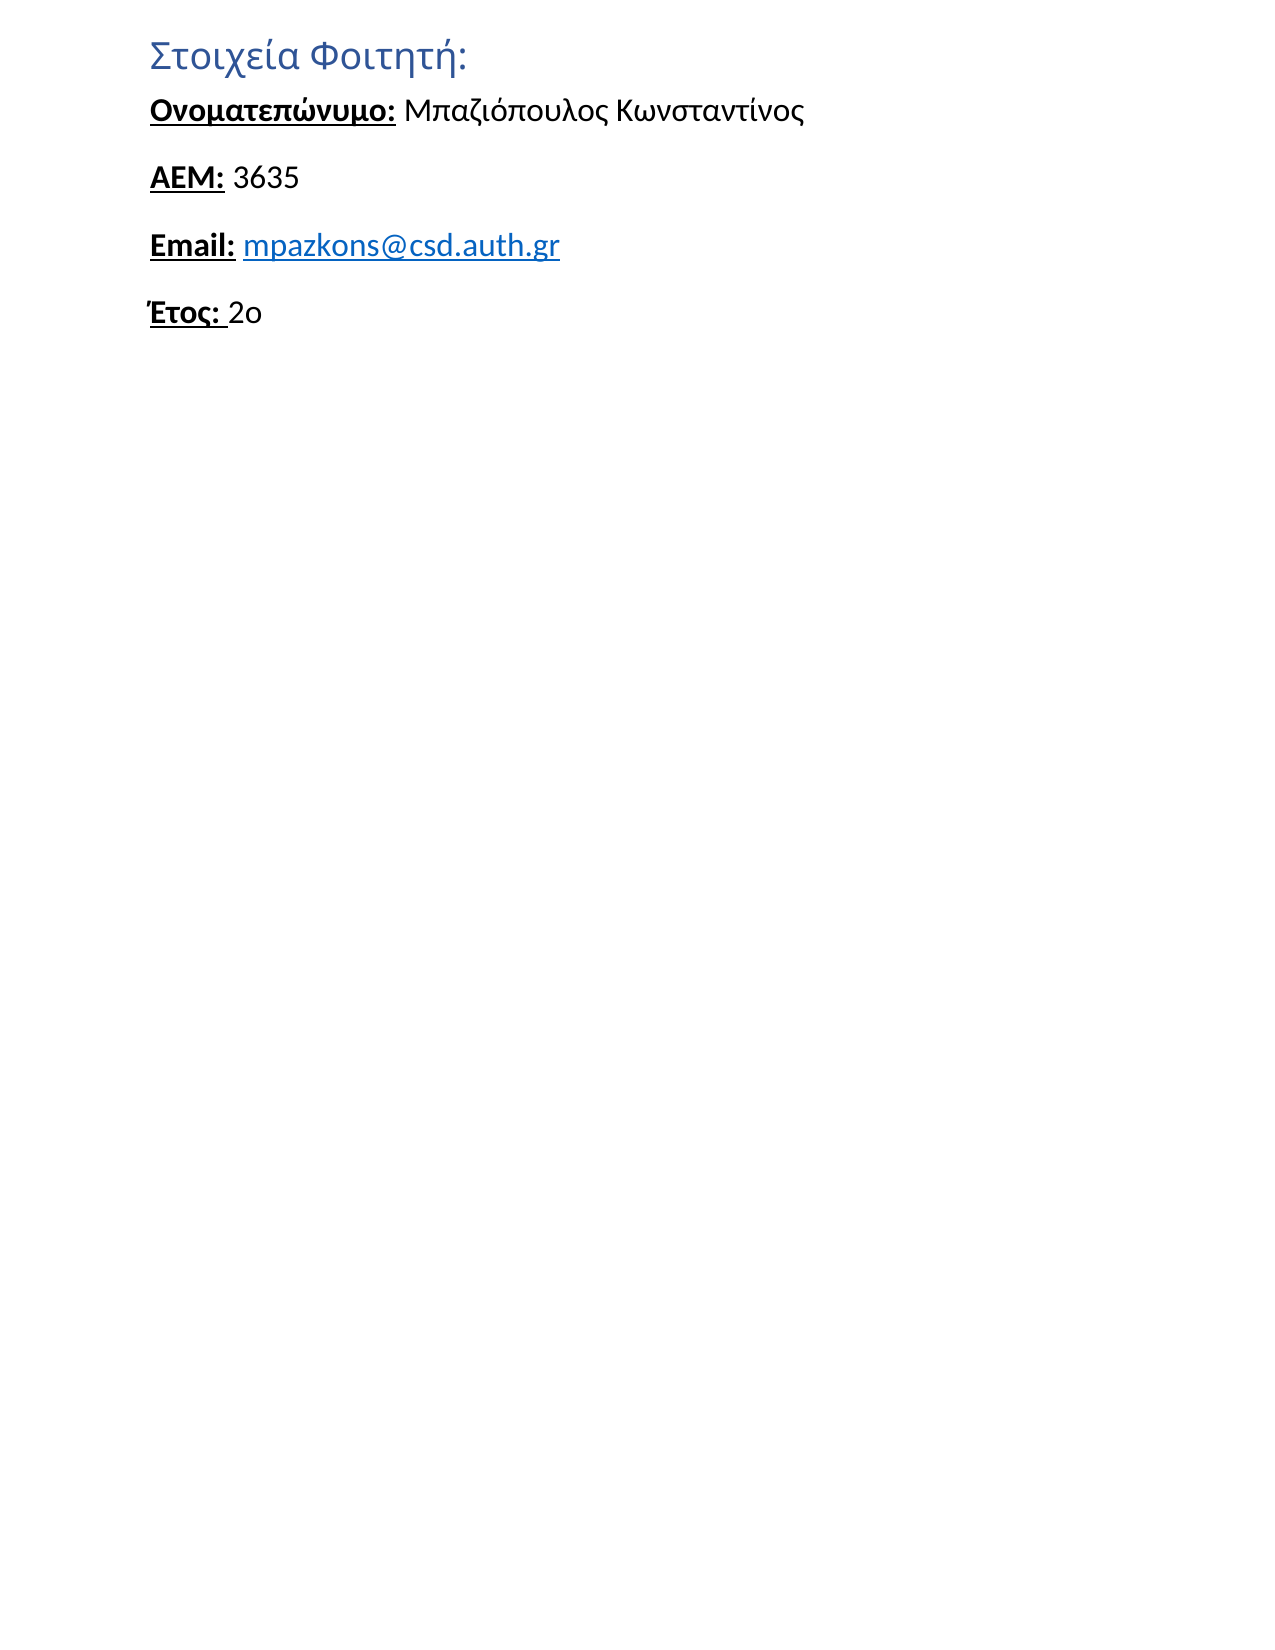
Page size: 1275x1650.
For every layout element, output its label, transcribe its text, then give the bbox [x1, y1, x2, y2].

text ΑΕΜ: 3635 [150, 156, 1125, 197]
text Ονοματεπώνυμο: Μπαζιόπουλος Κωνσταντίνος [150, 89, 1125, 130]
text Email: mpazkons@csd.auth.gr [150, 224, 1125, 265]
subtitle Στοιχεία Φοιτητή: [150, 29, 1125, 81]
text Έτος: 2ο [150, 291, 1125, 332]
